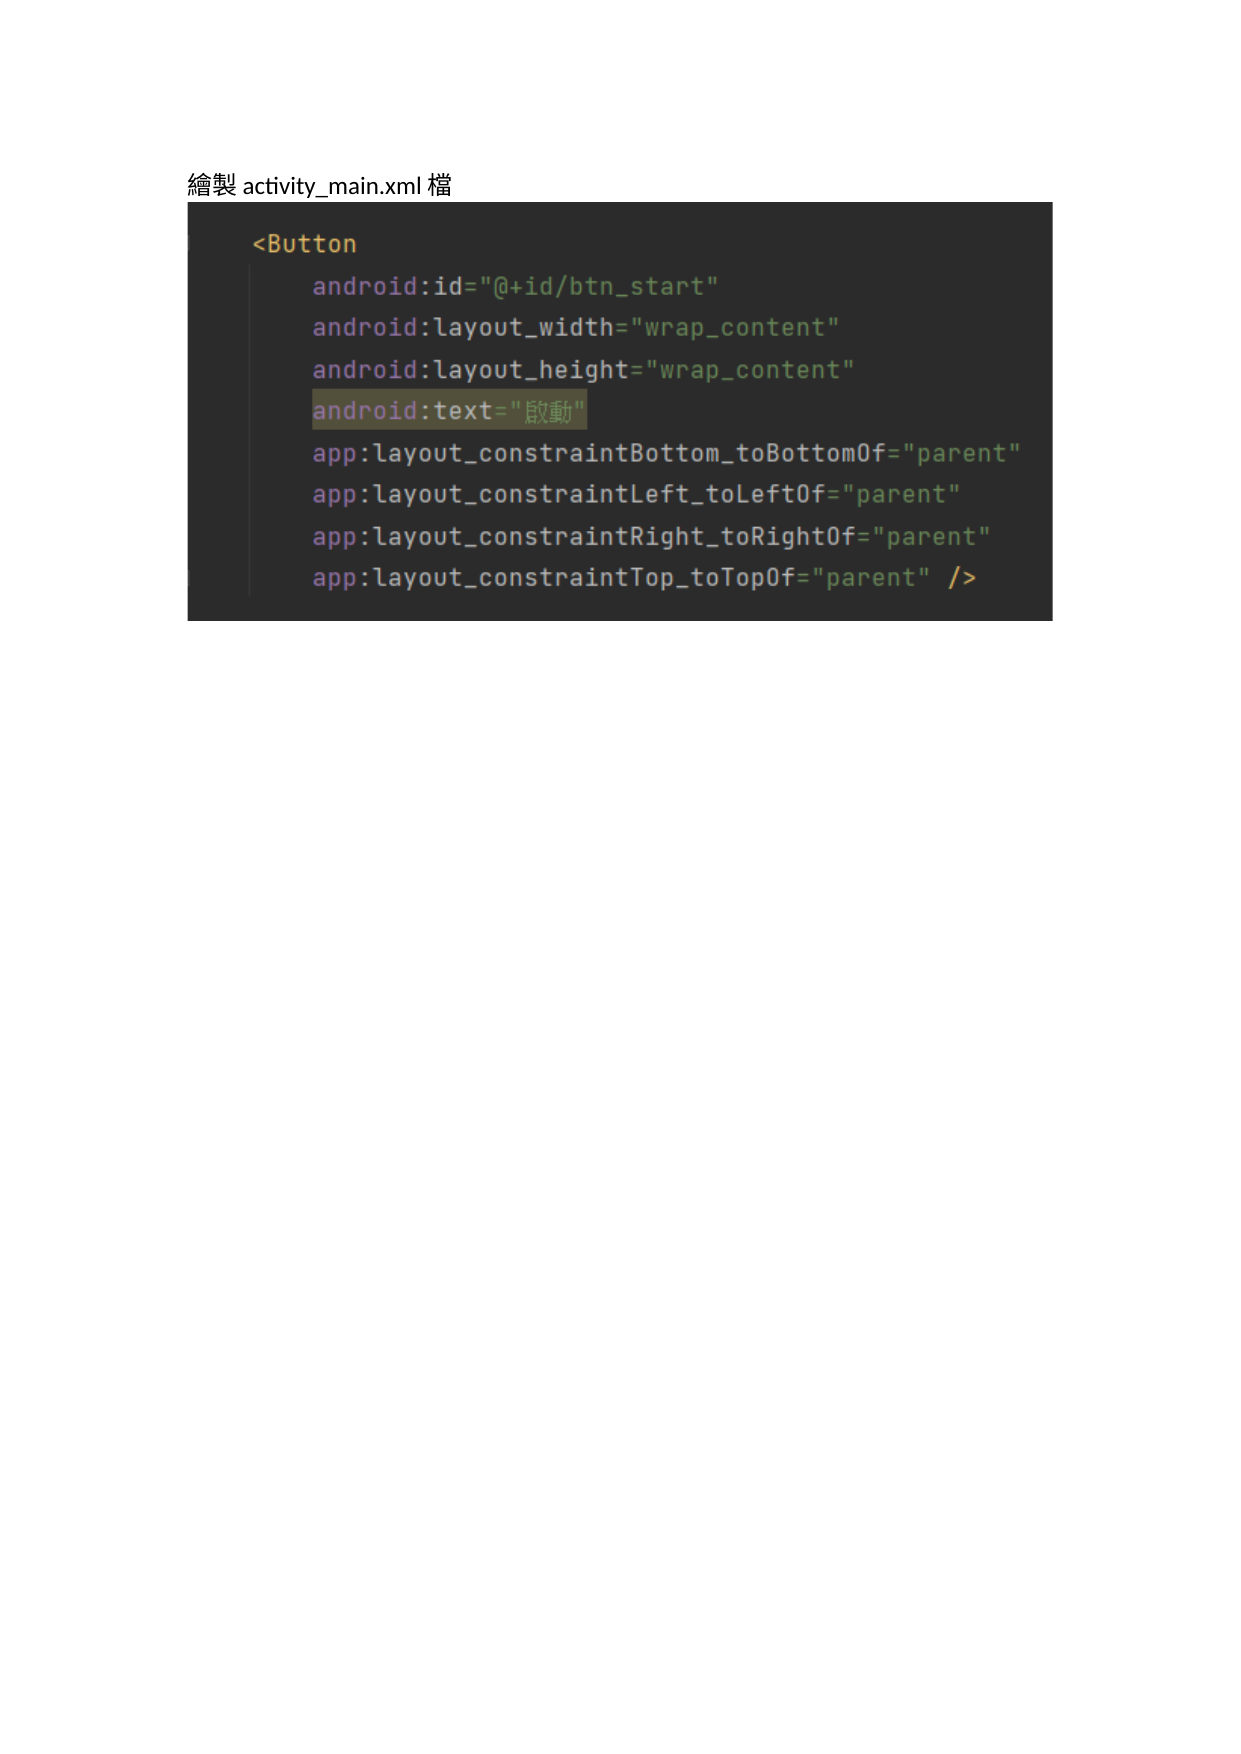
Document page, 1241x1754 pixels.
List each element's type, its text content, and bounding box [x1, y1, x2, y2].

picture [187, 202, 1053, 621]
text 繪製activity_main.xml檔 [187, 164, 1053, 202]
